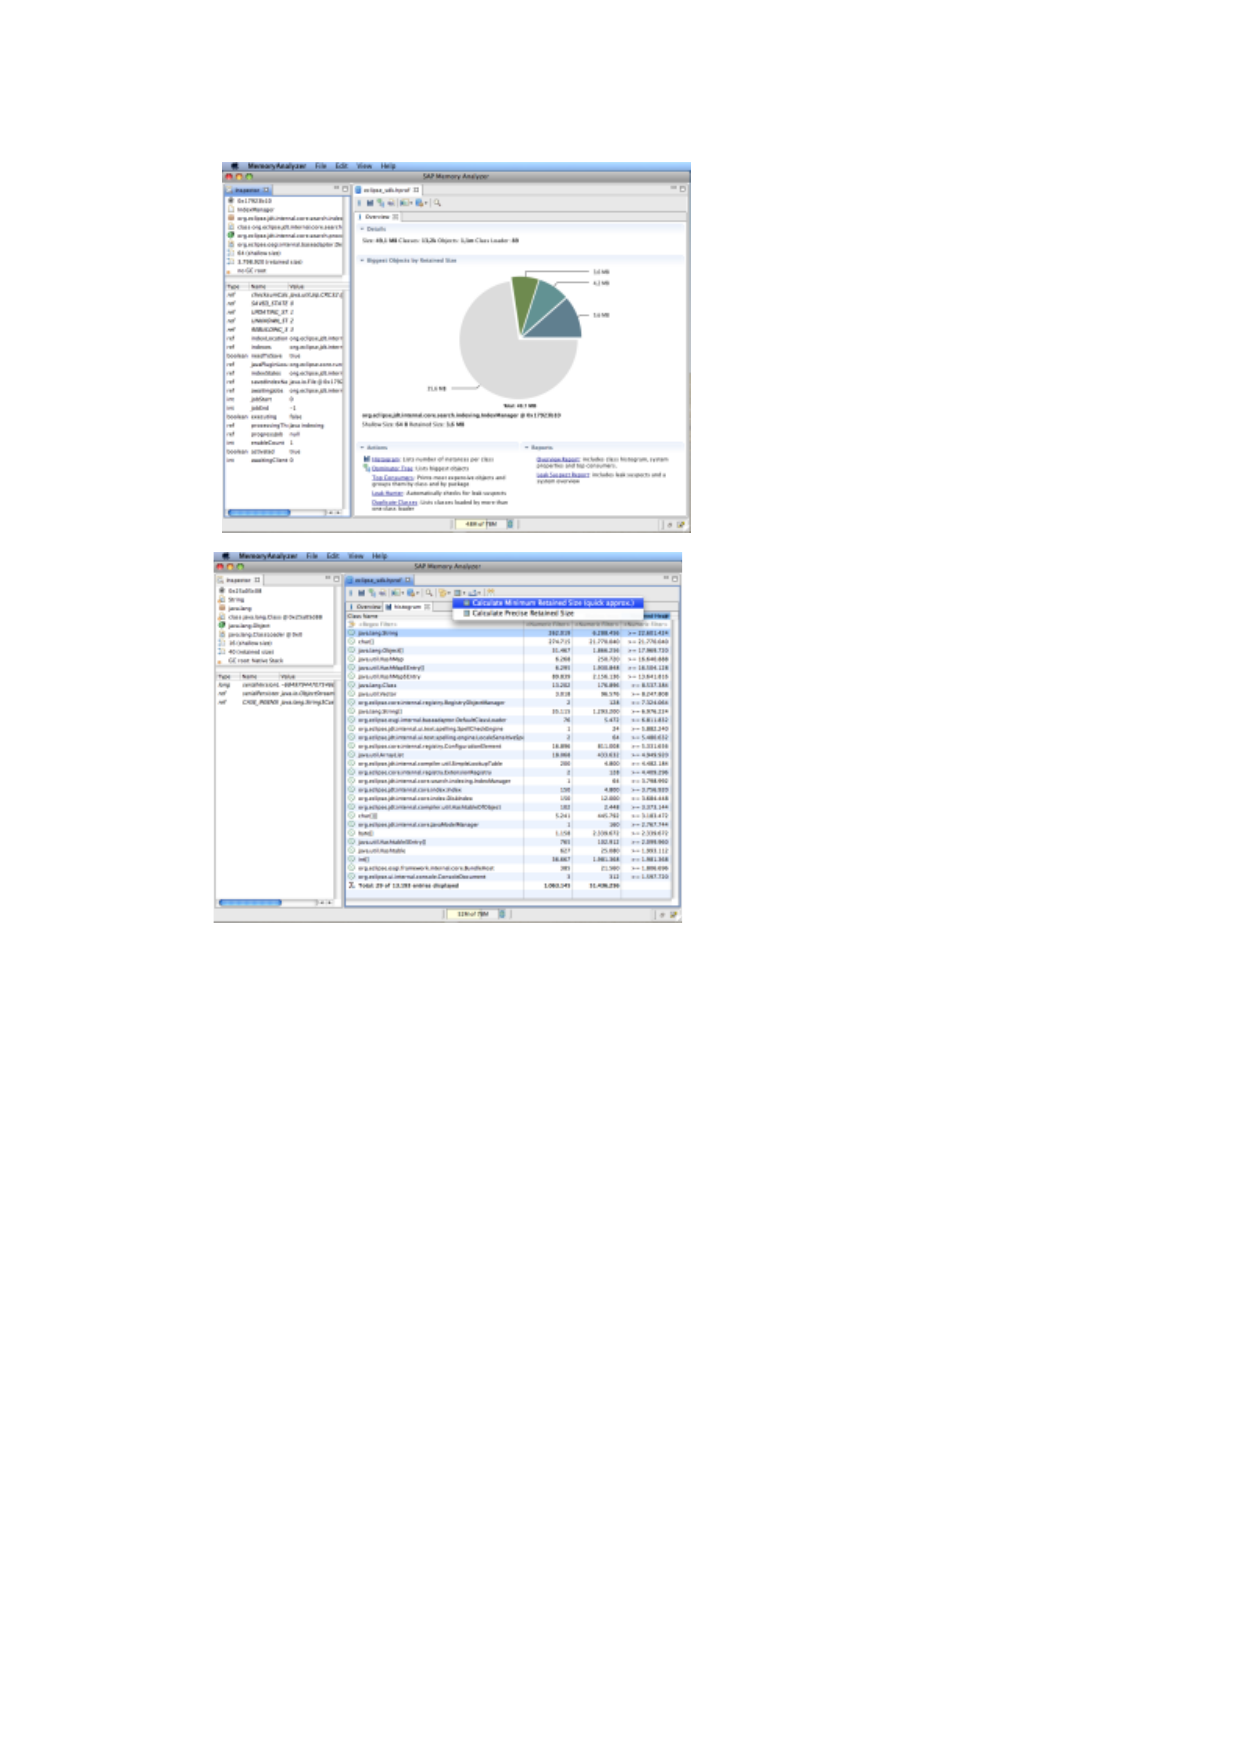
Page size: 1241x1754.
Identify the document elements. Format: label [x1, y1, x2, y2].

picture [222, 162, 691, 533]
picture [213, 552, 683, 923]
